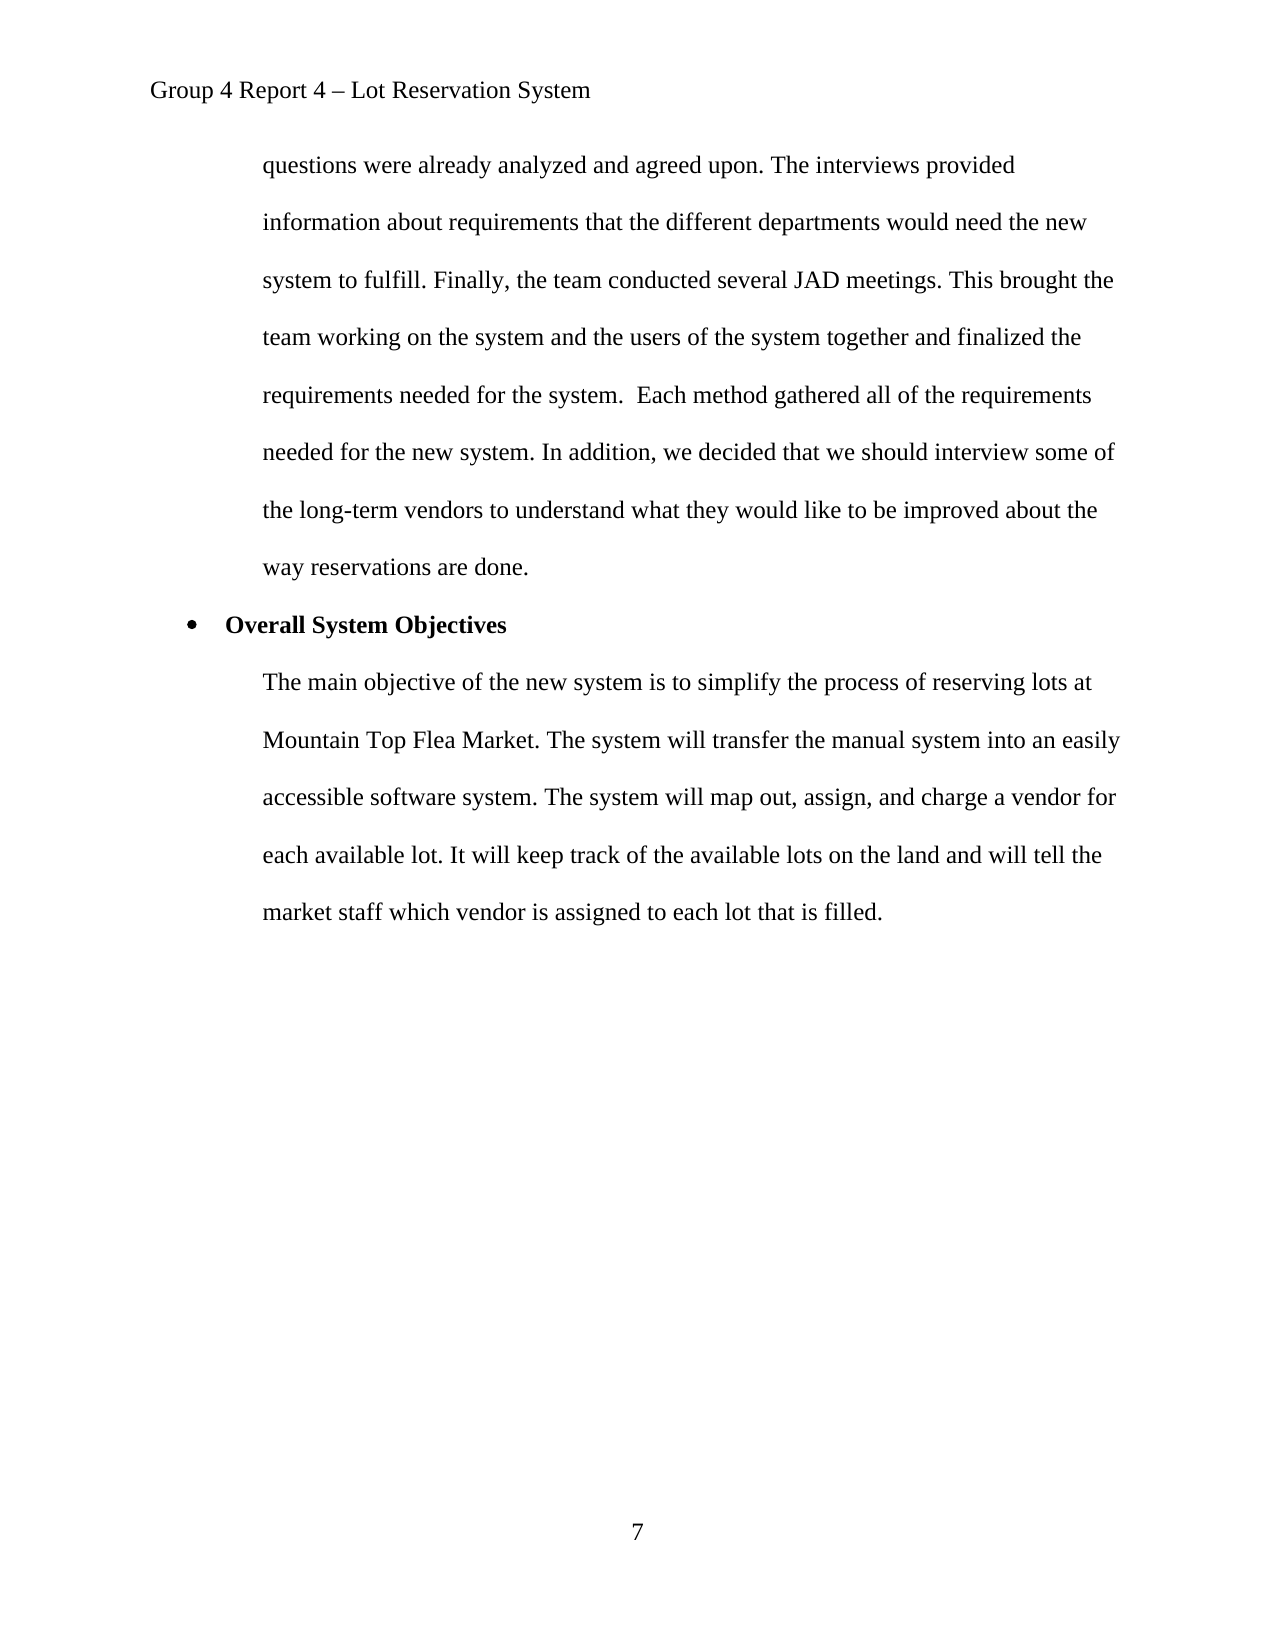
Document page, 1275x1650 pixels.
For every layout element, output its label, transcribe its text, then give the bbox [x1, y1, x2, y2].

list Overall System Objectives [187, 610, 1125, 639]
text The main objective of the new system is to simplify the process of reserving lots at Mountain Top Flea Market. The system will transfer the manual system into an easily accessible software system. The system will map out, assign, and charge a vendor for each available lot. It will keep track of the available lots on the land and will tell the market staff which vendor is assigned to each lot that is filled. [262, 667, 1125, 926]
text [262, 150, 1125, 581]
